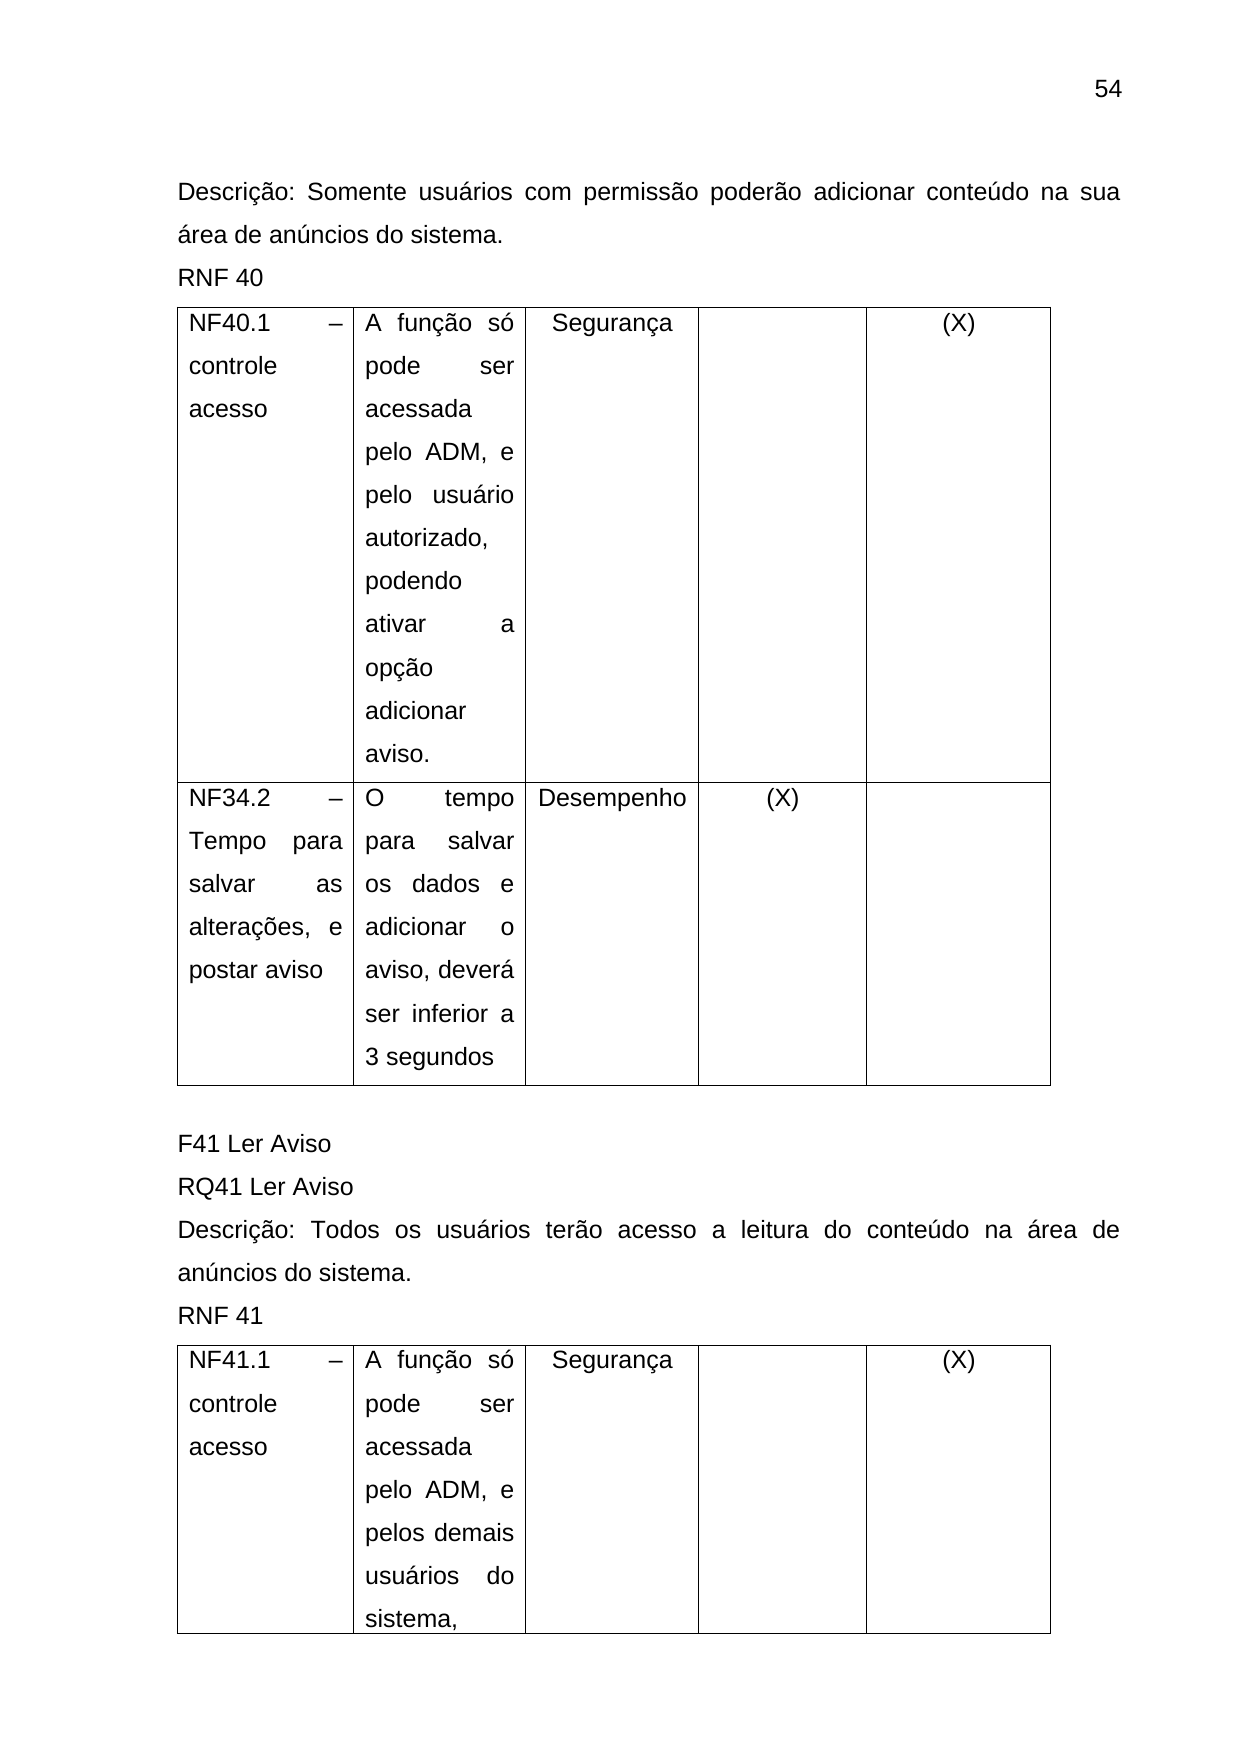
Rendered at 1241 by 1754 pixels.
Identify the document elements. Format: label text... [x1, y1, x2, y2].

text RNF 40 [177, 263, 1122, 292]
table_header [699, 308, 866, 782]
text RQ41 Ler Aviso [177, 1172, 1122, 1201]
text Descrição: Todos os usuários terão acesso a leitura do conteúdo na área de anúncios do sistema. [177, 1215, 1122, 1287]
table_header (X) [867, 1346, 1050, 1633]
text Descrição: Somente usuários com permissão poderão adicionar conteúdo na sua área de anúncios do sistema. [177, 177, 1122, 249]
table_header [178, 1346, 353, 1633]
table_cell [867, 783, 1050, 1085]
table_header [354, 1346, 525, 1633]
table_header A função só pode ser acessada pelo ADM, e pelo usuário autorizado, podendo ativar a opção adicionar aviso. [354, 308, 525, 782]
table_header [699, 1346, 866, 1633]
table_header Segurança [526, 1346, 698, 1633]
text F41 Ler Aviso [177, 1129, 1122, 1158]
table_cell Desempenho [526, 783, 698, 1085]
table_cell NF34.2 – Tempo para salvar as alterações, e postar aviso [178, 783, 353, 1085]
table_header Segurança [526, 308, 698, 782]
table_header (X) [867, 308, 1050, 782]
text RNF 41 [177, 1301, 1122, 1330]
table_cell O tempo para salvar os dados e adicionar o aviso, deverá ser inferior a 3 segundos [354, 783, 525, 1085]
table_header NF40.1 – controle acesso [178, 308, 353, 782]
table_cell (X) [699, 783, 866, 1085]
